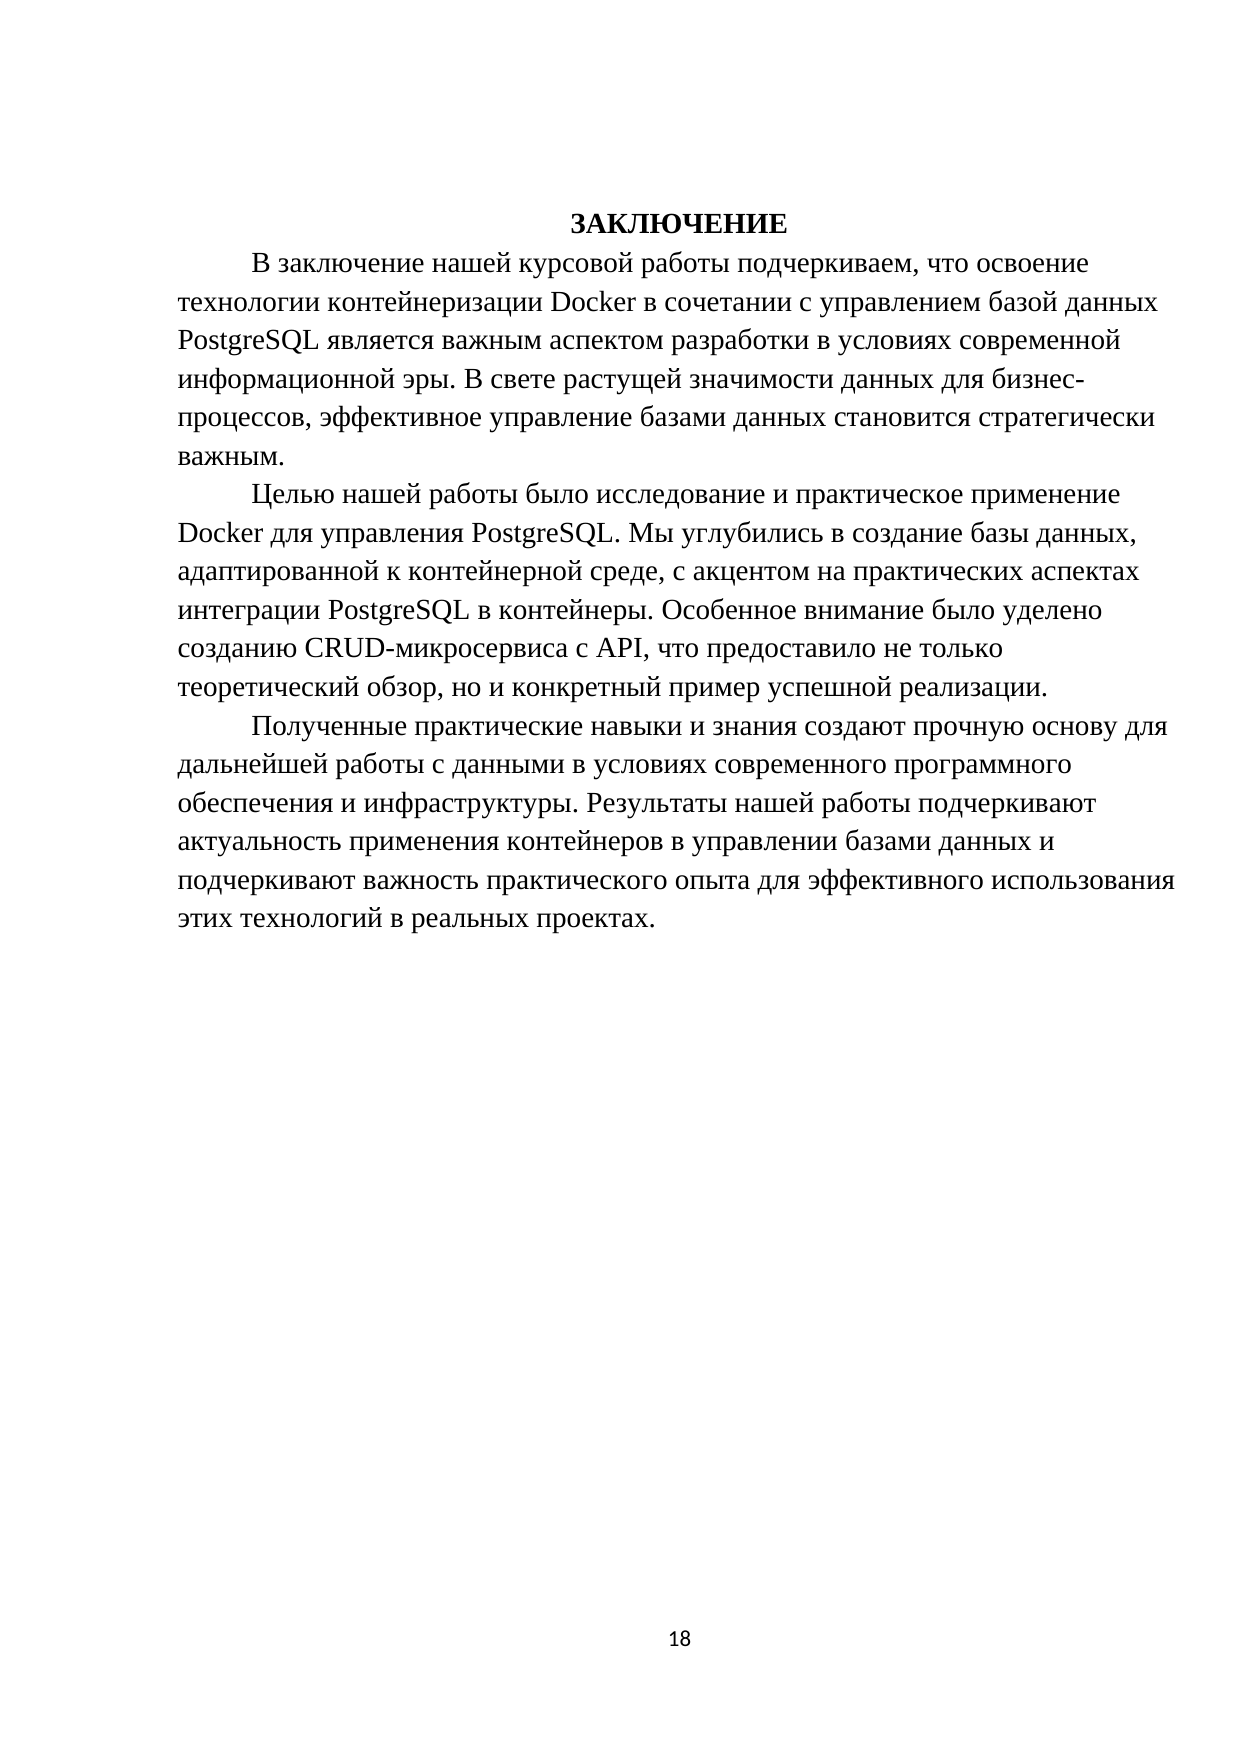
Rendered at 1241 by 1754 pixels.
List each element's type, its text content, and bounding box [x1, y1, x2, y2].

subtitle ЗАКЛЮЧЕНИЕ [177, 207, 1181, 240]
text Полученные практические навыки и знания создают прочную основу для дальнейшей работы с данными в условиях современного программного обеспечения и инфраструктуры. Результаты нашей работы подчеркивают актуальность применения контейнеров в управлении базами данных и подчеркивают важность практического опыта для эффективного использования этих технологий в реальных проектах. [177, 708, 1181, 934]
text В заключение нашей курсовой работы подчеркиваем, что освоение технологии контейнеризации Docker в сочетании с управлением базой данных PostgreSQL является важным аспектом разработки в условиях современной информационной эры. В свете растущей значимости данных для бизнес-процессов, эффективное управление базами данных становится стратегически важным. [177, 245, 1181, 471]
text Целью нашей работы было исследование и практическое применение Docker для управления PostgreSQL. Мы углубились в создание базы данных, адаптированной к контейнерной среде, с акцентом на практических аспектах интеграции PostgreSQL в контейнеры. Особенное внимание было уделено созданию CRUD-микросервиса с API, что предоставило не только теоретический обзор, но и конкретный пример успешной реализации. [177, 476, 1181, 703]
